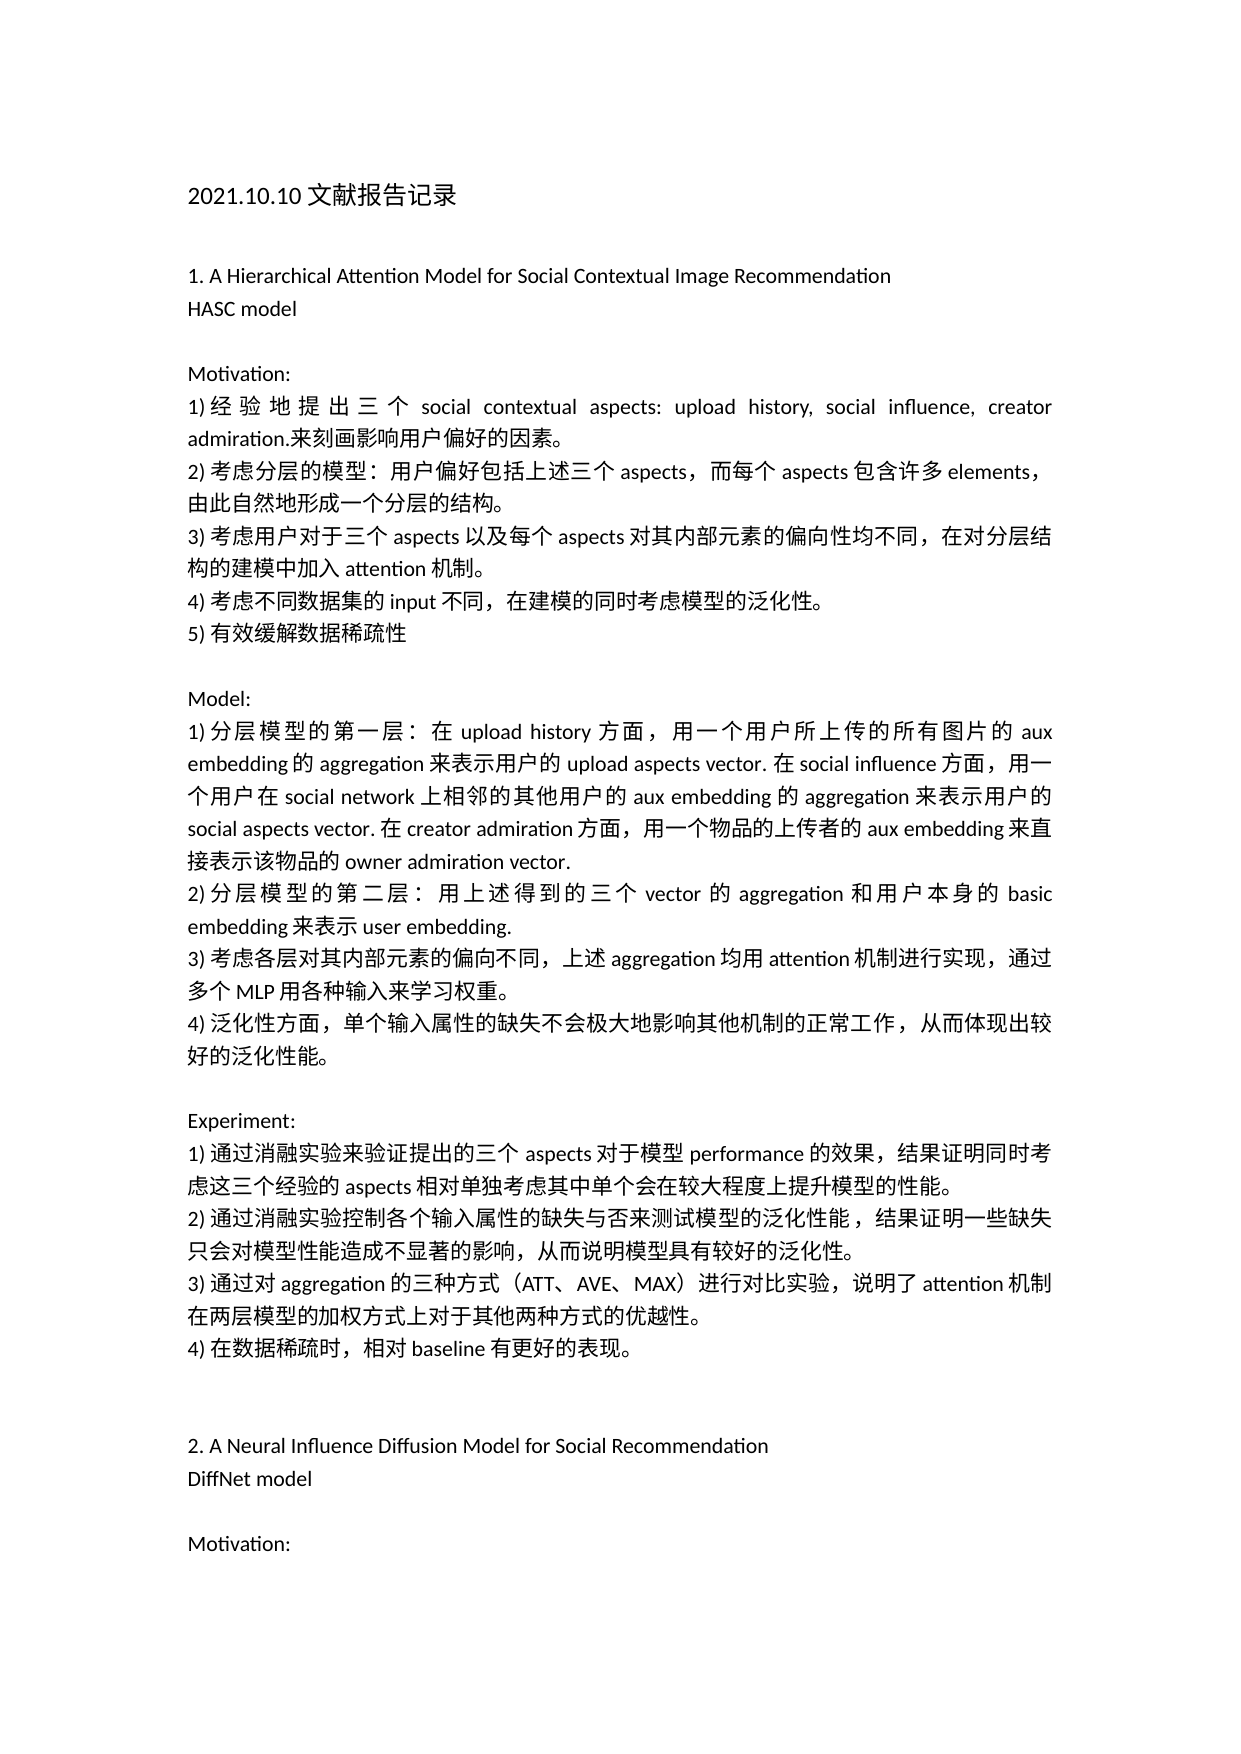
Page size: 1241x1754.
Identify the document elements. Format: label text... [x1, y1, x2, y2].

list 通过消融实验🧍控制‍各个输入属性的缺失与否来测试模型的泛化性能，结果证明一些缺失只会对模型性能造成不显著的影响，从而说明模型具有较好的泛化性。 [187, 1202, 1053, 1267]
list 考虑分层的模型：用户偏好包括上述三个aspects，而每个aspects包含许多elements，由此自然地形成一个分层的结构。 [187, 454, 1053, 519]
list 分层模型的第二层：用上述得到的三个vector的aggregation和用户本身的basic embedding来表示user embedding. [187, 877, 1053, 942]
list DiffNet model [187, 1462, 1053, 1494]
list 有效缓解数据稀疏性 [187, 617, 1053, 649]
list 经验地提出三个social contextual aspects: upload history, social influence, creator admiration.来刻画影响用户偏好的因素。 [187, 389, 1053, 454]
list 分层模型的第一层：在upload history方面，用一个用户所上传的所有图片的aux embedding的aggregation来表示用户的upload aspects vector. 在social influence方面，用一个用户在social network上相邻的其他用户的aux embedding的aggregation来表示用户的social aspects vector. 在creator admiration方面，用一个物品的上传者的aux embedding来直接表示该物品的owner admiration vector. [187, 714, 1053, 877]
list A Neural Influence Diffusion Model for Social Recommendation [187, 1429, 1053, 1462]
list A Hierarchical Attention Model for Social Contextual Image Recommendation [187, 259, 1053, 292]
text 2021.10.10 文献报告记录 [187, 162, 1053, 227]
list Model: [187, 682, 1053, 714]
list 考虑用户对于三个aspects以及每个aspects对其内部元素的偏向性均不同，在对分层结构的建模中加入attention机制。 [187, 519, 1053, 584]
list 考虑各层对其内部元素的偏向不同，上述aggregation均用attention机制进行实现，通过多个MLP用各种输入来学习权重。 [187, 942, 1053, 1007]
list HASC model [187, 292, 1053, 324]
list Motivation: [187, 357, 1053, 389]
list Experiment: [187, 1104, 1053, 1137]
list 通过消融实验来验证提出的三个aspects对于模型performance的效果，结果证明同时考虑这三个经验的aspects相对单独考虑其中单个会在较大程度上提升模型的性能。 [187, 1137, 1053, 1202]
list 考虑不同数据集的input不同，在建模的同时考虑模型的泛化性。 [187, 584, 1053, 617]
list 通过对aggregation的三种方式（ATT、AVE、MAX）进行对比实验，说明了attention机制在两层模型的加权方式上对于其他两种方式的优越性。 [187, 1267, 1053, 1332]
list Motivation: [187, 1527, 1053, 1559]
list 在数据稀疏时，相对baseline有更好的表现。 [187, 1332, 1053, 1364]
list 泛化性方面，单个输入属性的缺失不会极大地影响其他机制的正常工作，从而体现出较好的泛化性能。 [187, 1007, 1053, 1072]
